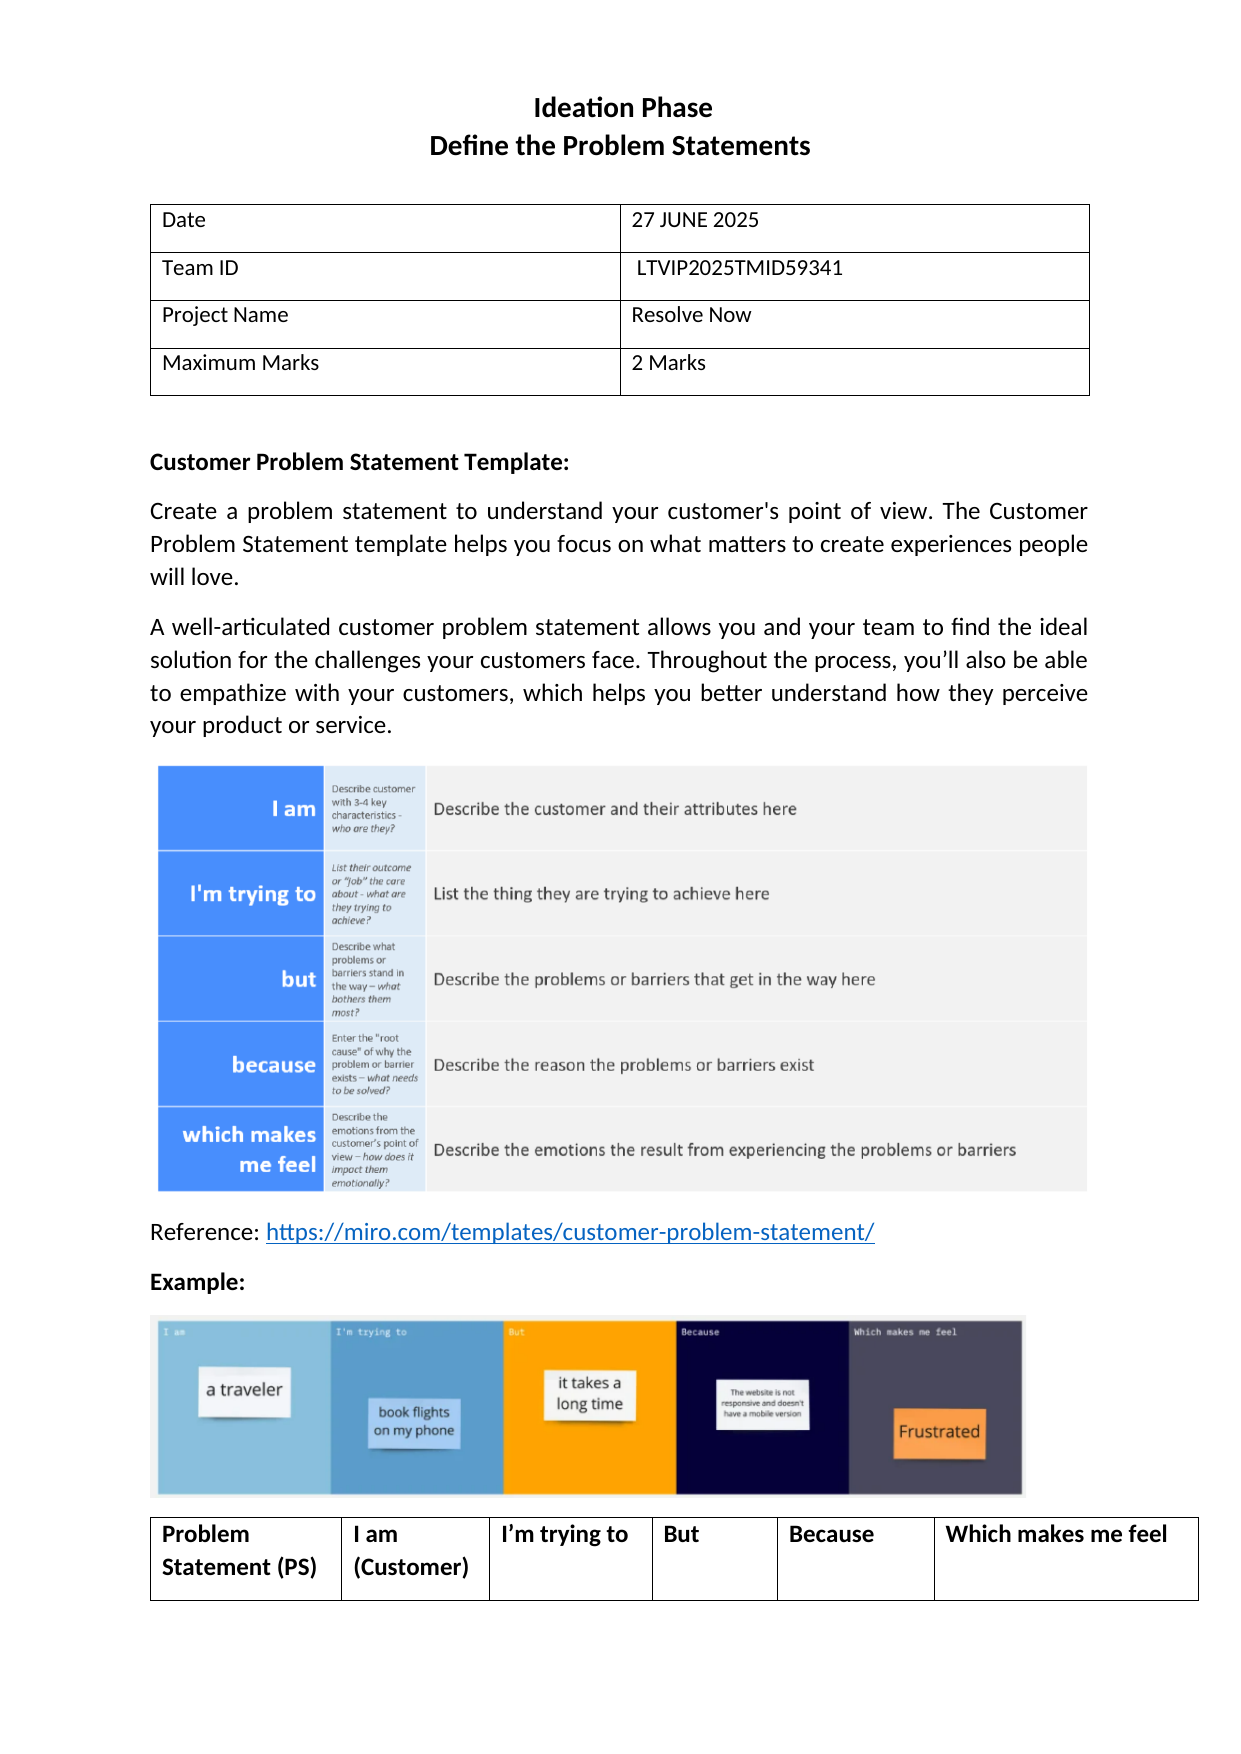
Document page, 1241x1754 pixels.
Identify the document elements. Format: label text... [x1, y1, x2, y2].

table_header Which makes me feel [935, 1518, 1198, 1600]
table_header Date [151, 205, 620, 252]
table_cell 2 Marks [621, 349, 1089, 395]
text A well-articulated customer problem statement allows you and your team to find the ideal solution for the challenges your customers face. Throughout the process, you’ll also be able to empathize with your customers, which helps you better understand how they perceive your product or service. [150, 611, 1090, 740]
text Ideation Phase [150, 89, 1090, 124]
text Create a problem statement to understand your customer's point of view. The Customer Problem Statement template helps you focus on what matters to create experiences people will love. [150, 495, 1090, 592]
table_header I am (Customer) [342, 1518, 489, 1600]
table_cell Maximum Marks [151, 349, 620, 395]
picture [150, 759, 1091, 1198]
table_cell LTVIP2025TMID59341 [621, 253, 1089, 299]
table_cell Team ID [151, 253, 620, 299]
text Customer Problem Statement Template: [150, 446, 1090, 476]
picture [150, 1315, 1027, 1498]
table_header I’m trying to [490, 1518, 652, 1600]
table_cell Project Name [151, 301, 620, 347]
table_header But [653, 1518, 777, 1600]
table_header Because [778, 1518, 934, 1600]
text Example: [150, 1266, 1090, 1297]
table_cell Resolve Now [621, 301, 1089, 347]
text Define the Problem Statements [150, 127, 1090, 163]
table_header Problem Statement (PS) [151, 1518, 341, 1600]
table_header 27 JUNE 2025 [621, 205, 1089, 252]
text Reference: https://miro.com/templates/customer-problem-statement/ [150, 1217, 1090, 1247]
